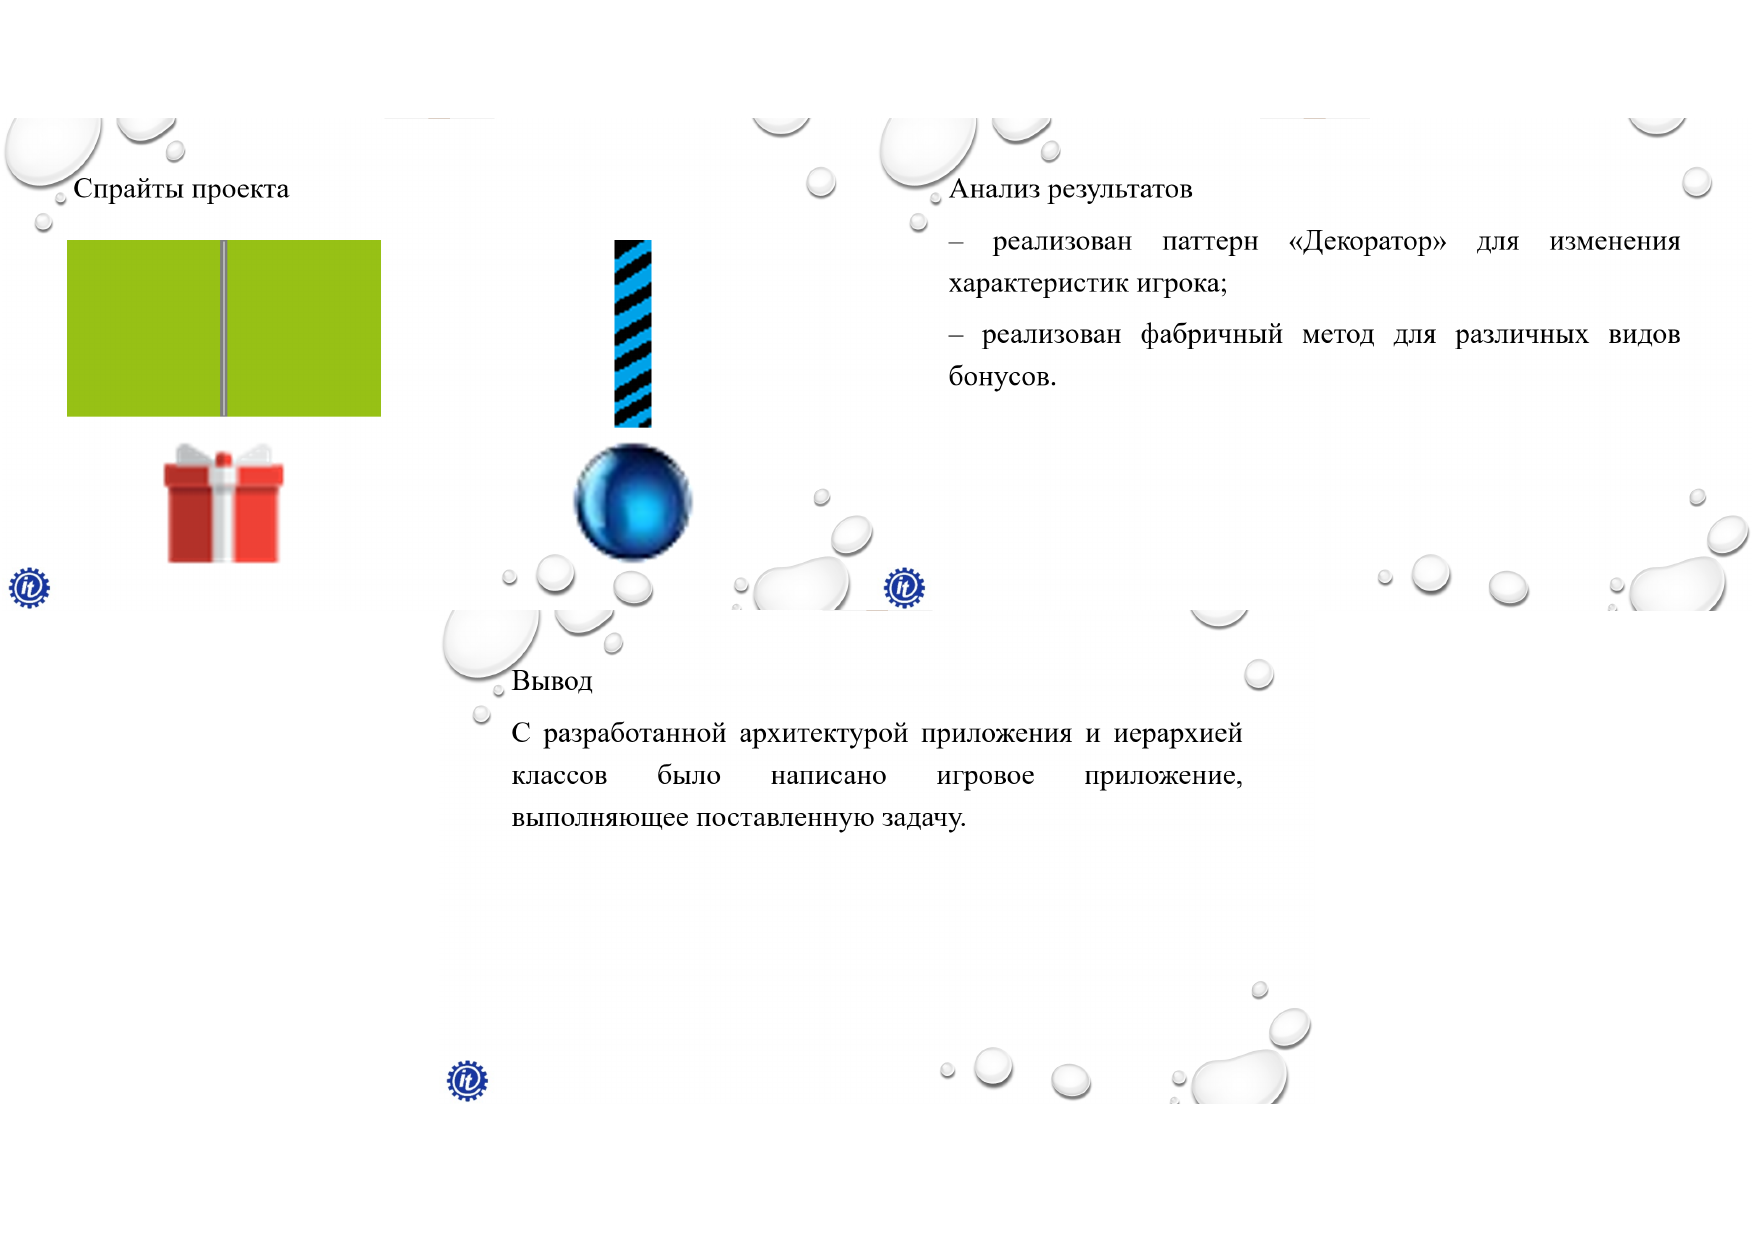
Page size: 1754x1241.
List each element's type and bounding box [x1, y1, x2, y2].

picture [1, 118, 1753, 1104]
